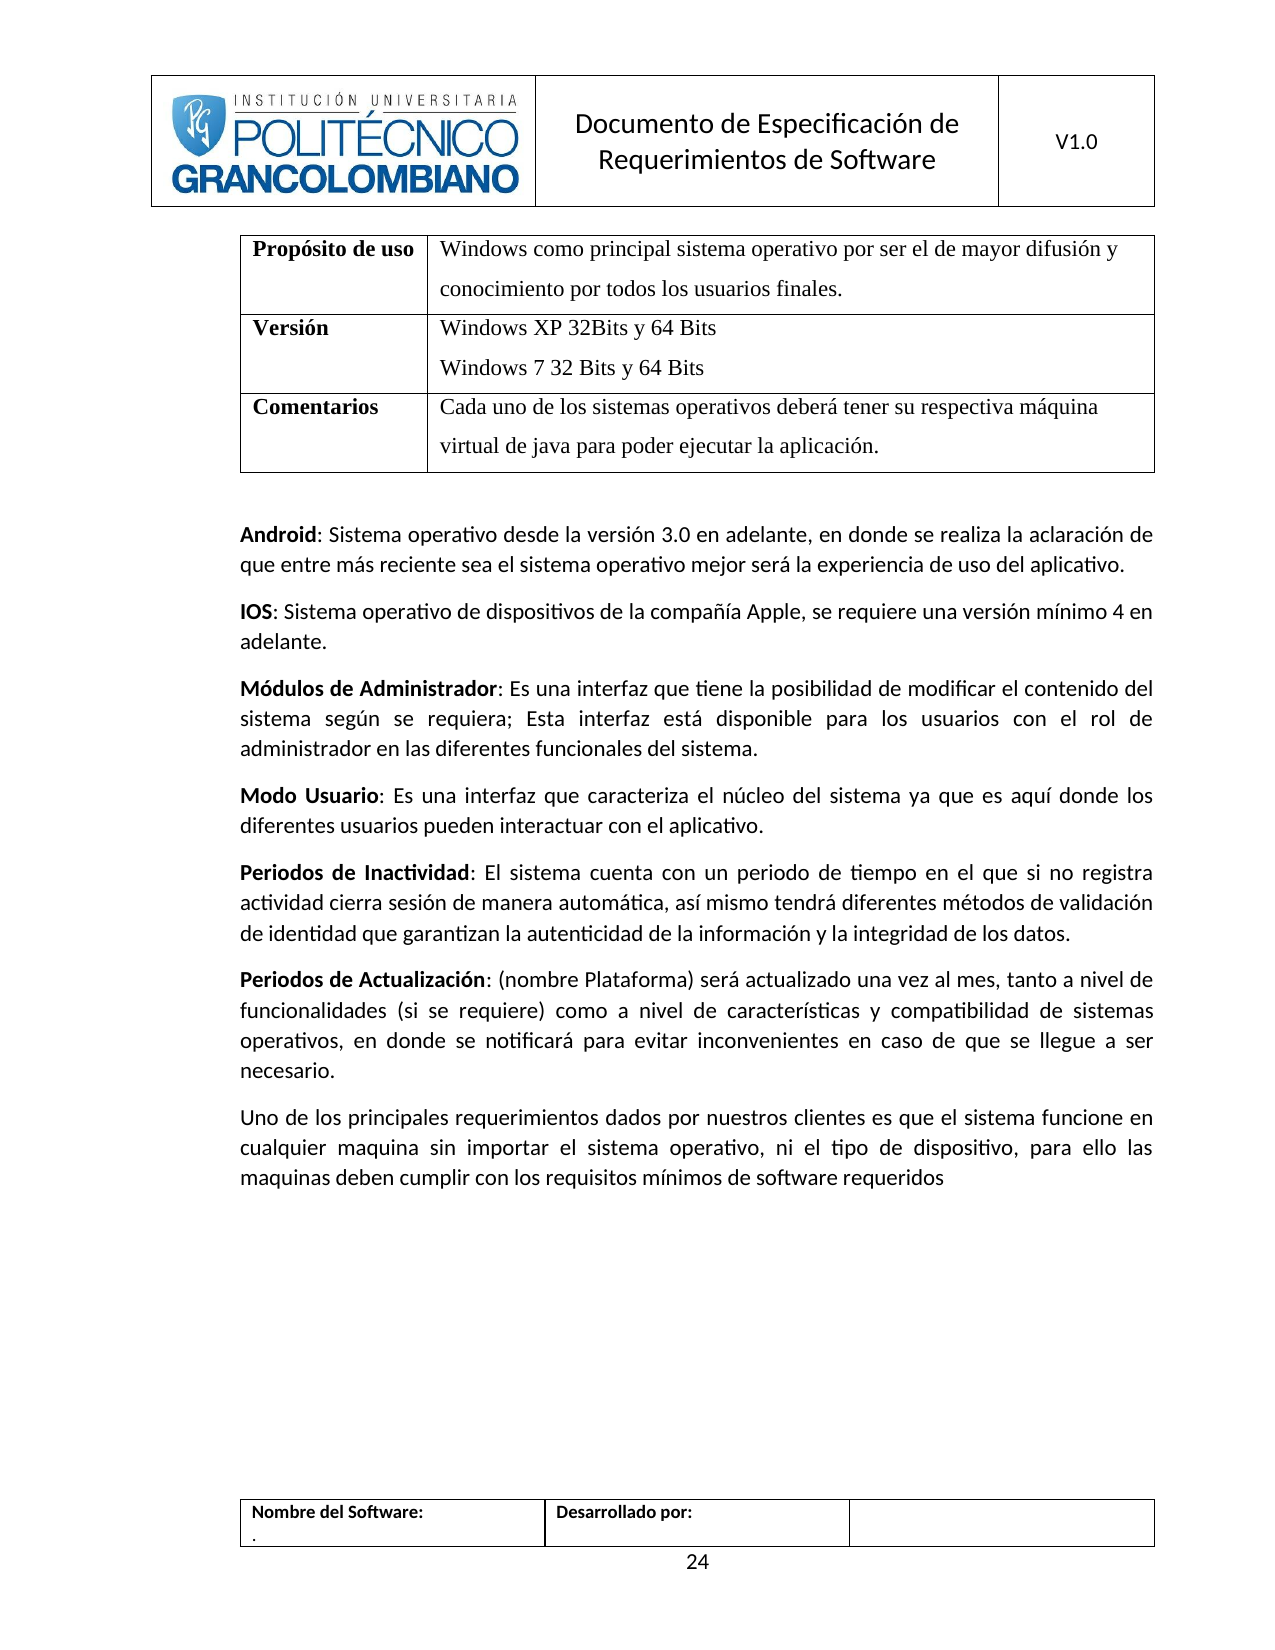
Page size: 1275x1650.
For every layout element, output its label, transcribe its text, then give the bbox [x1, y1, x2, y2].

text Modo Usuario: Es una interfaz que caracteriza el núcleo del sistema ya que es aquí donde los diferentes usuarios pueden interactuar con el aplicativo. [240, 781, 1155, 839]
table_cell Versión [241, 315, 427, 393]
table_cell Cada uno de los sistemas operativos deberá tener su respectiva máquina virtual de java para poder ejecutar la aplicación. [428, 394, 1154, 472]
text Periodos de Actualización: (nombre Plataforma) será actualizado una vez al mes, tanto a nivel de funcionalidades (si se requiere) como a nivel de características y compatibilidad de sistemas operativos, en donde se notificará para evitar inconvenientes en caso de que se llegue a ser necesario. [240, 966, 1155, 1084]
table_cell Propósito de uso [241, 236, 427, 314]
table_cell Windows XP 32Bits y 64 Bits Windows 7 32 Bits y 64 Bits [428, 315, 1154, 393]
text IOS: Sistema operativo de dispositivos de la compañía Apple, se requiere una versión mínimo 4 en adelante. [240, 597, 1155, 655]
table_cell Comentarios [241, 394, 427, 472]
table_cell Windows como principal sistema operativo por ser el de mayor difusión y conocimiento por todos los usuarios finales. [428, 236, 1154, 314]
picture [163, 83, 524, 199]
text Periodos de Inactividad: El sistema cuenta con un periodo de tiempo en el que si no registra actividad cierra sesión de manera automática, así mismo tendrá diferentes métodos de validación de identidad que garantizan la autenticidad de la información y la integridad de los datos. [240, 858, 1155, 947]
text Android: Sistema operativo desde la versión 3.0 en adelante, en donde se realiza la aclaración de que entre más reciente sea el sistema operativo mejor será la experiencia de uso del aplicativo. [240, 520, 1155, 578]
text Uno de los principales requerimientos dados por nuestros clientes es que el sistema funcione en cualquier maquina sin importar el sistema operativo, ni el tipo de dispositivo, para ello las maquinas deben cumplir con los requisitos mínimos de software requeridos [240, 1103, 1155, 1192]
text Módulos de Administrador: Es una interfaz que tiene la posibilidad de modificar el contenido del sistema según se requiera; Esta interfaz está disponible para los usuarios con el rol de administrador en las diferentes funcionales del sistema. [240, 674, 1155, 762]
